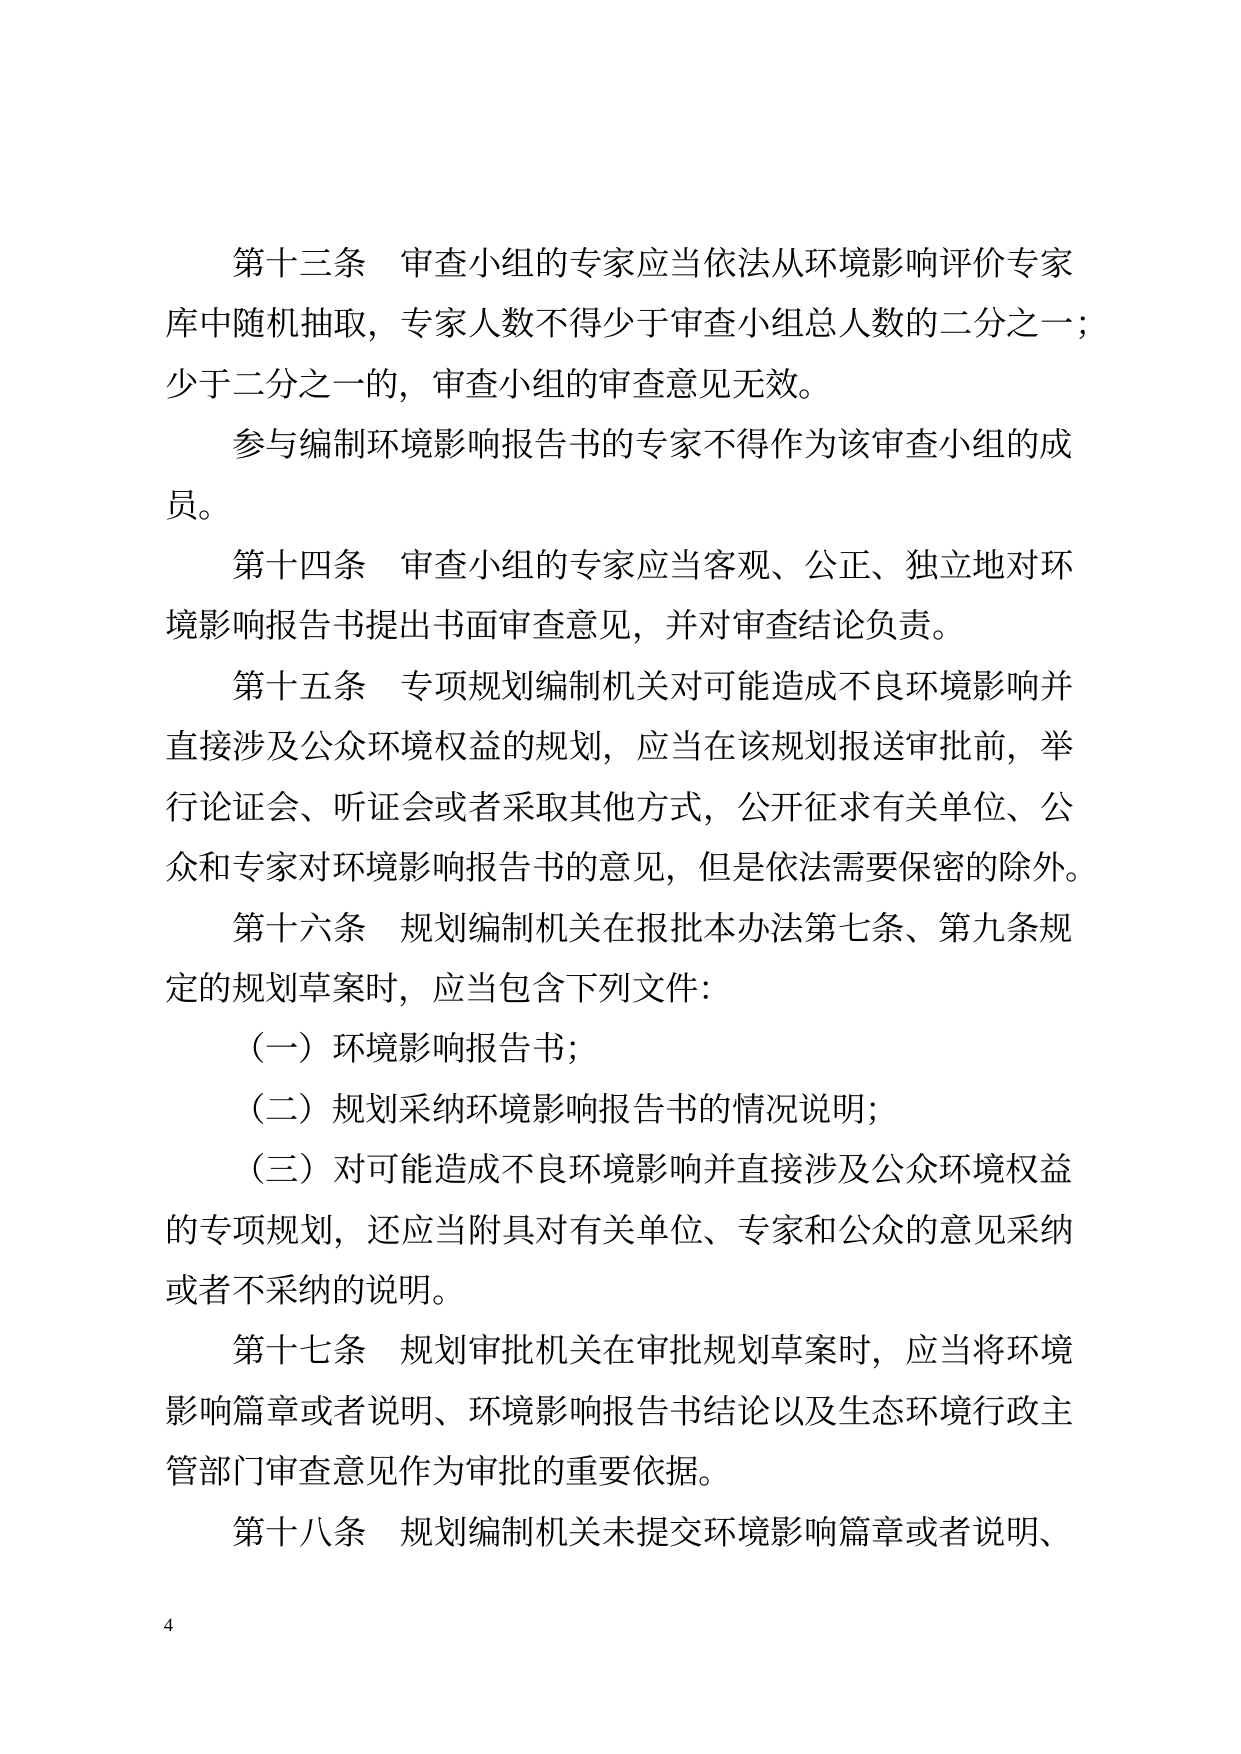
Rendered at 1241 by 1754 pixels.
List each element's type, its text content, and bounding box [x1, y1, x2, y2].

text 第十五条 专项规划编制机关对可能造成不良环境影响并直接涉及公众环境权益的规划，应当在该规划报送审批前，举行论证会、听证会或者采取其他方式，公开征求有关单位、公众和专家对环境影响报告书的意见，但是依法需要保密的除外。 [165, 647, 1075, 889]
text （一）环境影响报告书； [165, 1010, 1075, 1070]
text 第十六条 规划编制机关在报批本办法第七条、第九条规定的规划草案时，应当包含下列文件： [165, 889, 1075, 1010]
text （三）对可能造成不良环境影响并直接涉及公众环境权益的专项规划，还应当附具对有关单位、专家和公众的意见采纳或者不采纳的说明。 [165, 1131, 1075, 1312]
text 第十三条 审查小组的专家应当依法从环境影响评价专家库中随机抽取，专家人数不得少于审查小组总人数的二分之一；少于二分之一的，审查小组的审查意见无效。 [165, 224, 1075, 406]
text 第十四条 审查小组的专家应当客观、公正、独立地对环境影响报告书提出书面审查意见，并对审查结论负责。 [165, 527, 1075, 647]
text （二）规划采纳环境影响报告书的情况说明； [165, 1070, 1075, 1131]
text 参与编制环境影响报告书的专家不得作为该审查小组的成员。 [165, 406, 1075, 527]
text 第十七条 规划审批机关在审批规划草案时，应当将环境影响篇章或者说明、环境影响报告书结论以及生态环境行政主管部门审查意见作为审批的重要依据。 [165, 1312, 1075, 1493]
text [165, 1493, 1075, 1554]
